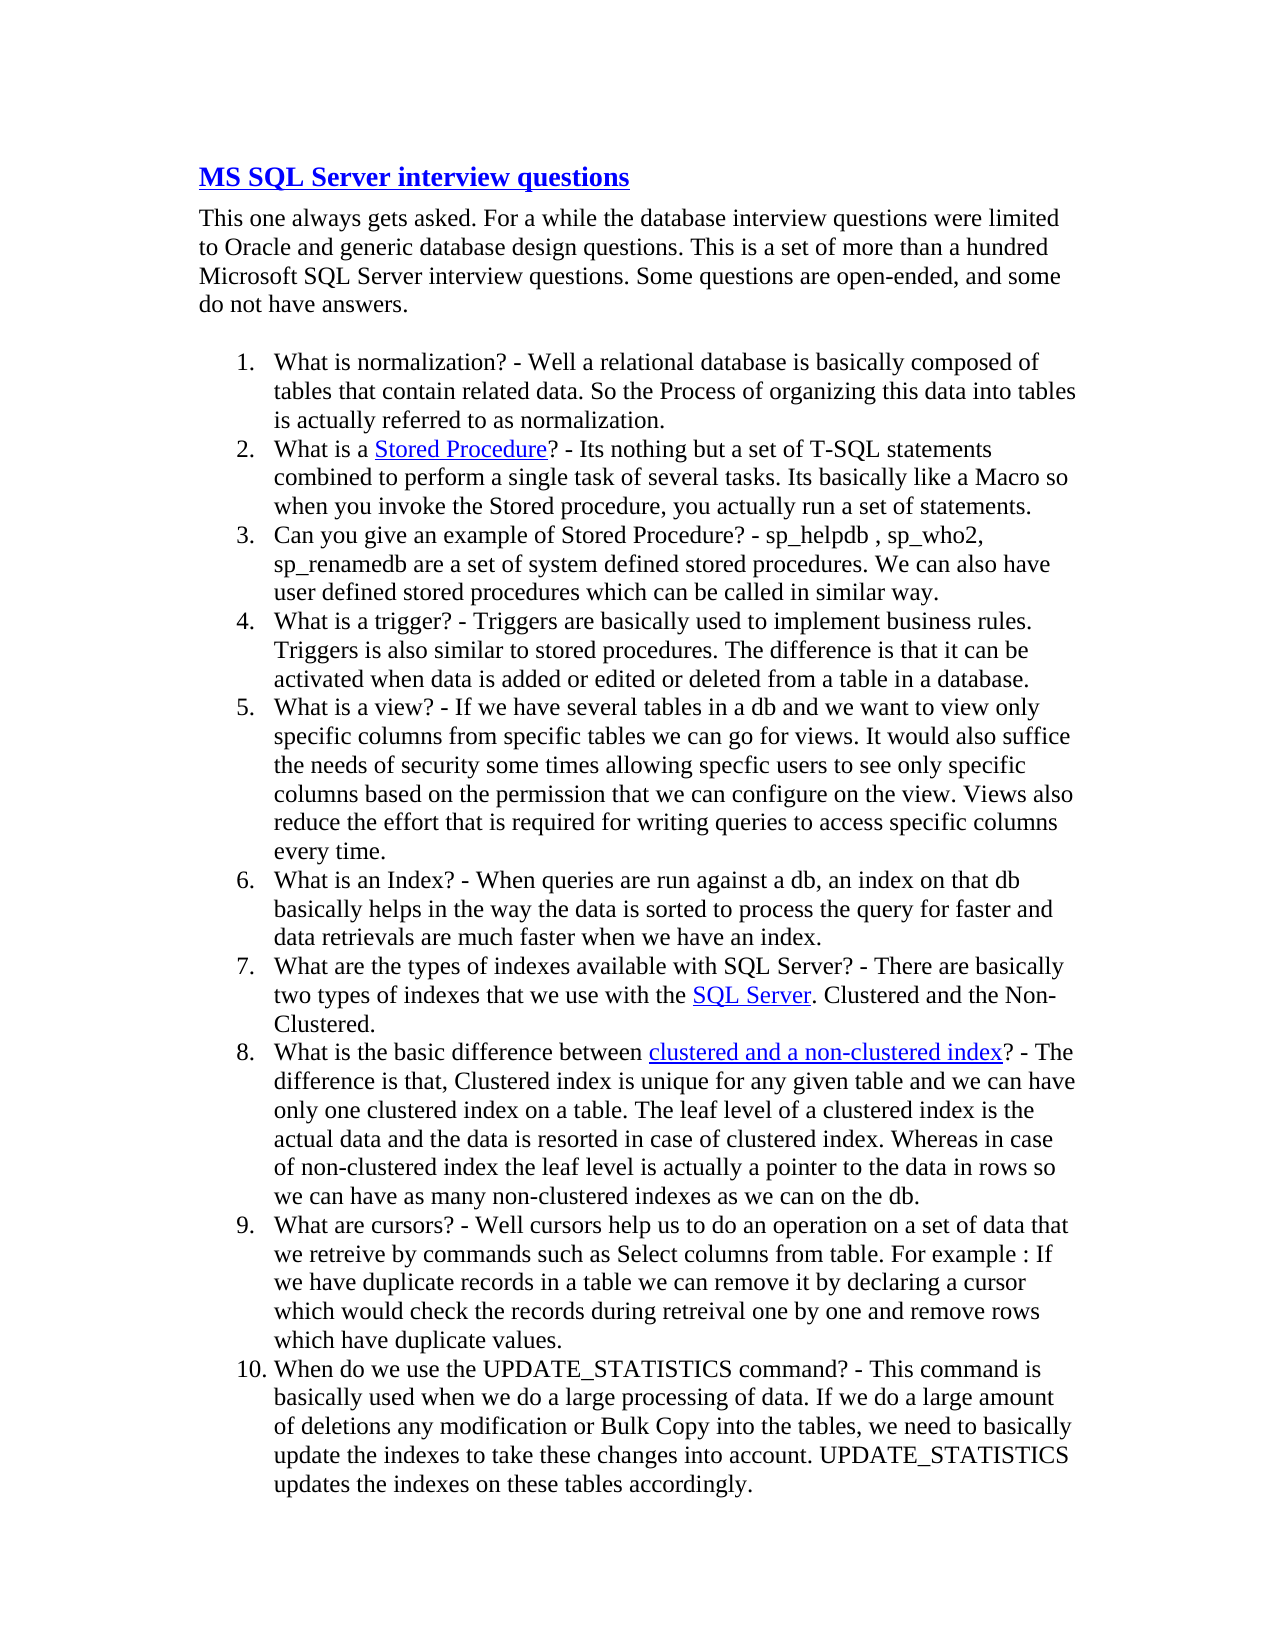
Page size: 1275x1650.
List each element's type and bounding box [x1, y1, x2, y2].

table_header [188, 150, 1087, 1497]
